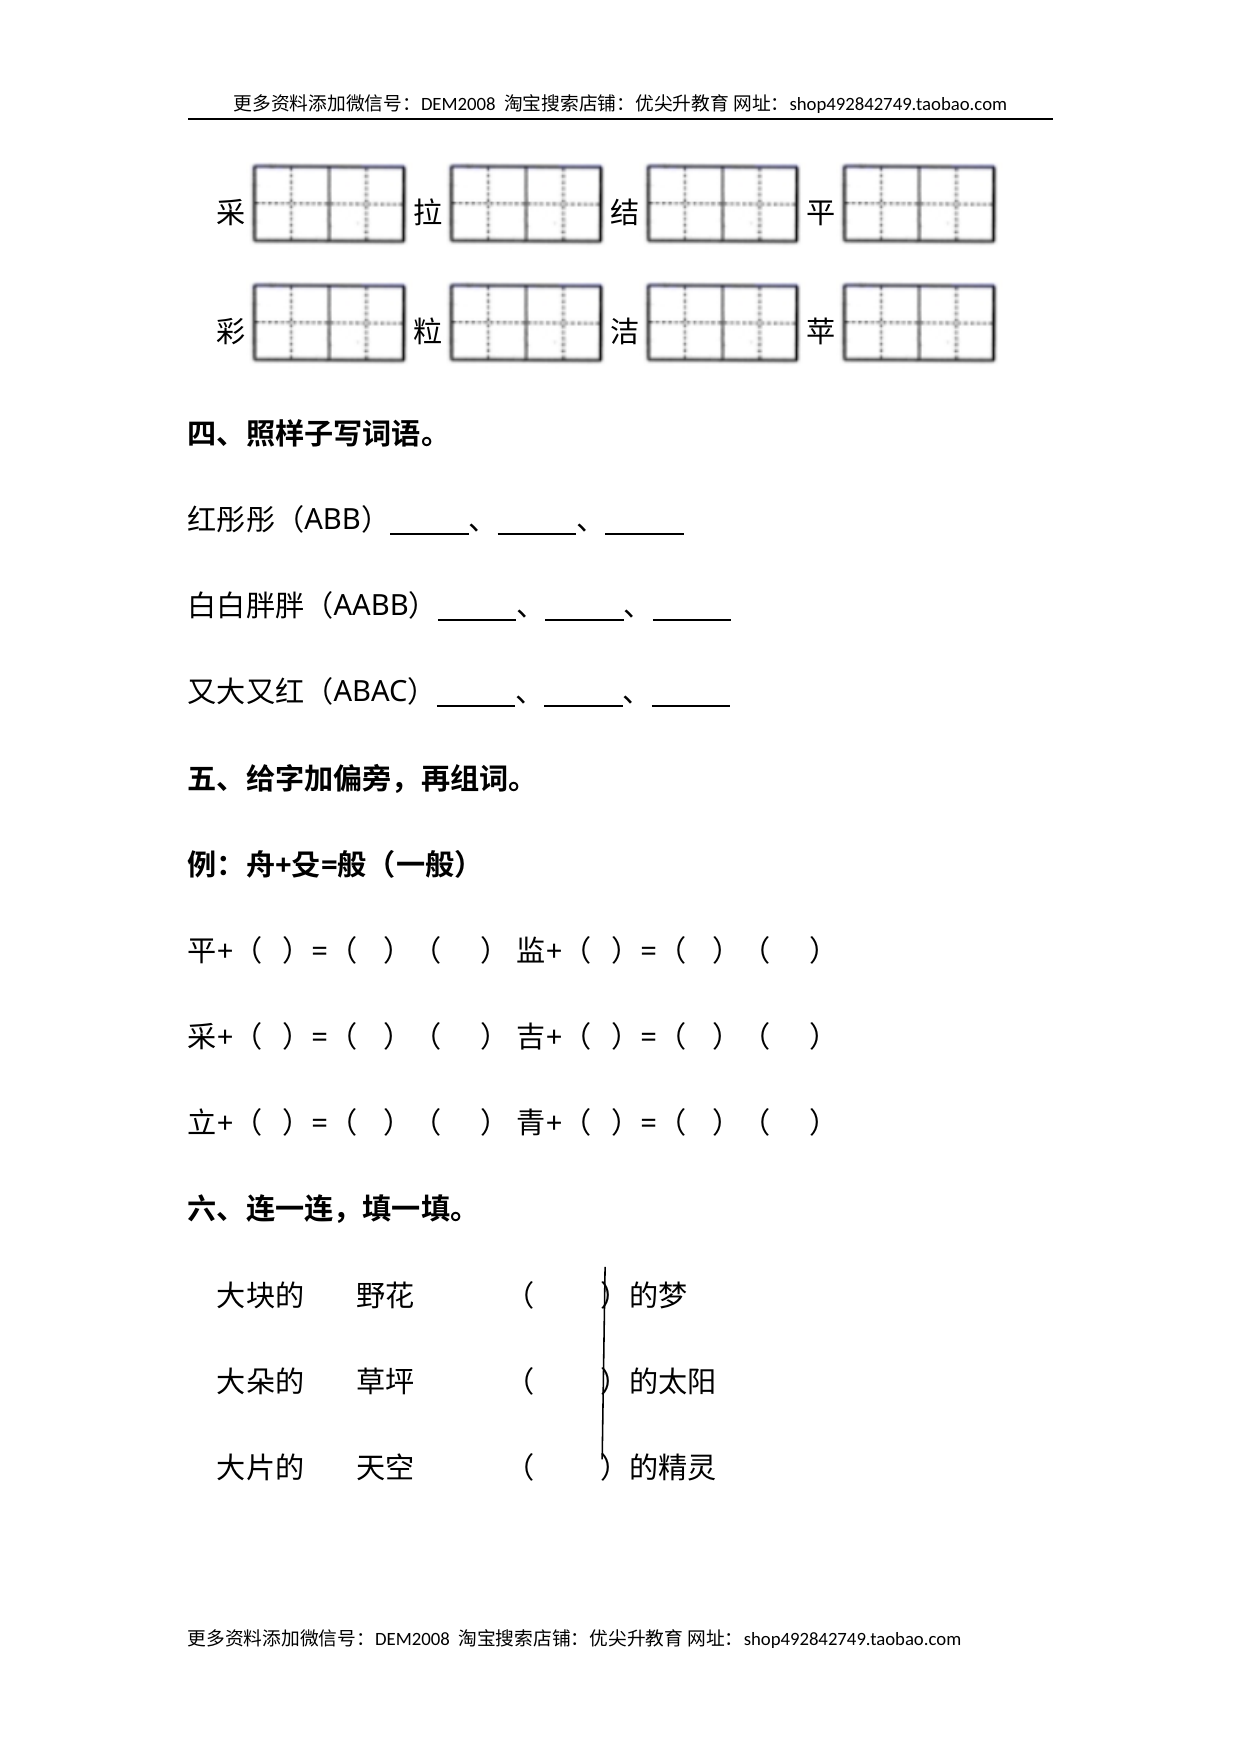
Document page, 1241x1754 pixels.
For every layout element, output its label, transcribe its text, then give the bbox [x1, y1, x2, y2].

text 四、照样子写词语。 [187, 399, 1053, 464]
text 五、给字加偏旁，再组词。 [187, 744, 1053, 809]
text 采+（ ）=（ ）（ ） 吉+（ ）=（ ）（ ） [187, 1002, 1053, 1067]
text 例：舟+殳=般（一般） [187, 830, 1053, 895]
picture [835, 162, 1004, 251]
picture [835, 280, 1004, 370]
picture [639, 162, 807, 251]
text 平+（ ）=（ ）（ ） 监+（ ）=（ ）（ ） [187, 916, 1053, 981]
picture [639, 280, 807, 370]
picture [245, 162, 414, 251]
text 大块的 野花 （ ）的梦 [187, 1261, 1053, 1326]
text 白白胖胖（AABB） 、 、 [187, 572, 1053, 637]
text 大朵的 草坪 （ ）的太阳 [604, 1347, 1053, 1412]
text 立+（ ）=（ ）（ ） 青+（ ）=（ ）（ ） [187, 1088, 1053, 1153]
text 六、连一连，填一填。 [187, 1174, 1053, 1239]
picture [442, 162, 611, 251]
text 大片的 天空 （ ）的精灵 [187, 1433, 1053, 1498]
text 又大又红（ABAC） 、 、 [187, 658, 1053, 723]
picture [245, 280, 414, 370]
picture [442, 280, 611, 370]
text 红彤彤（ABB） 、 、 [187, 485, 1053, 550]
text 大朵的 草坪 （ ）的太阳 [187, 1347, 603, 1412]
